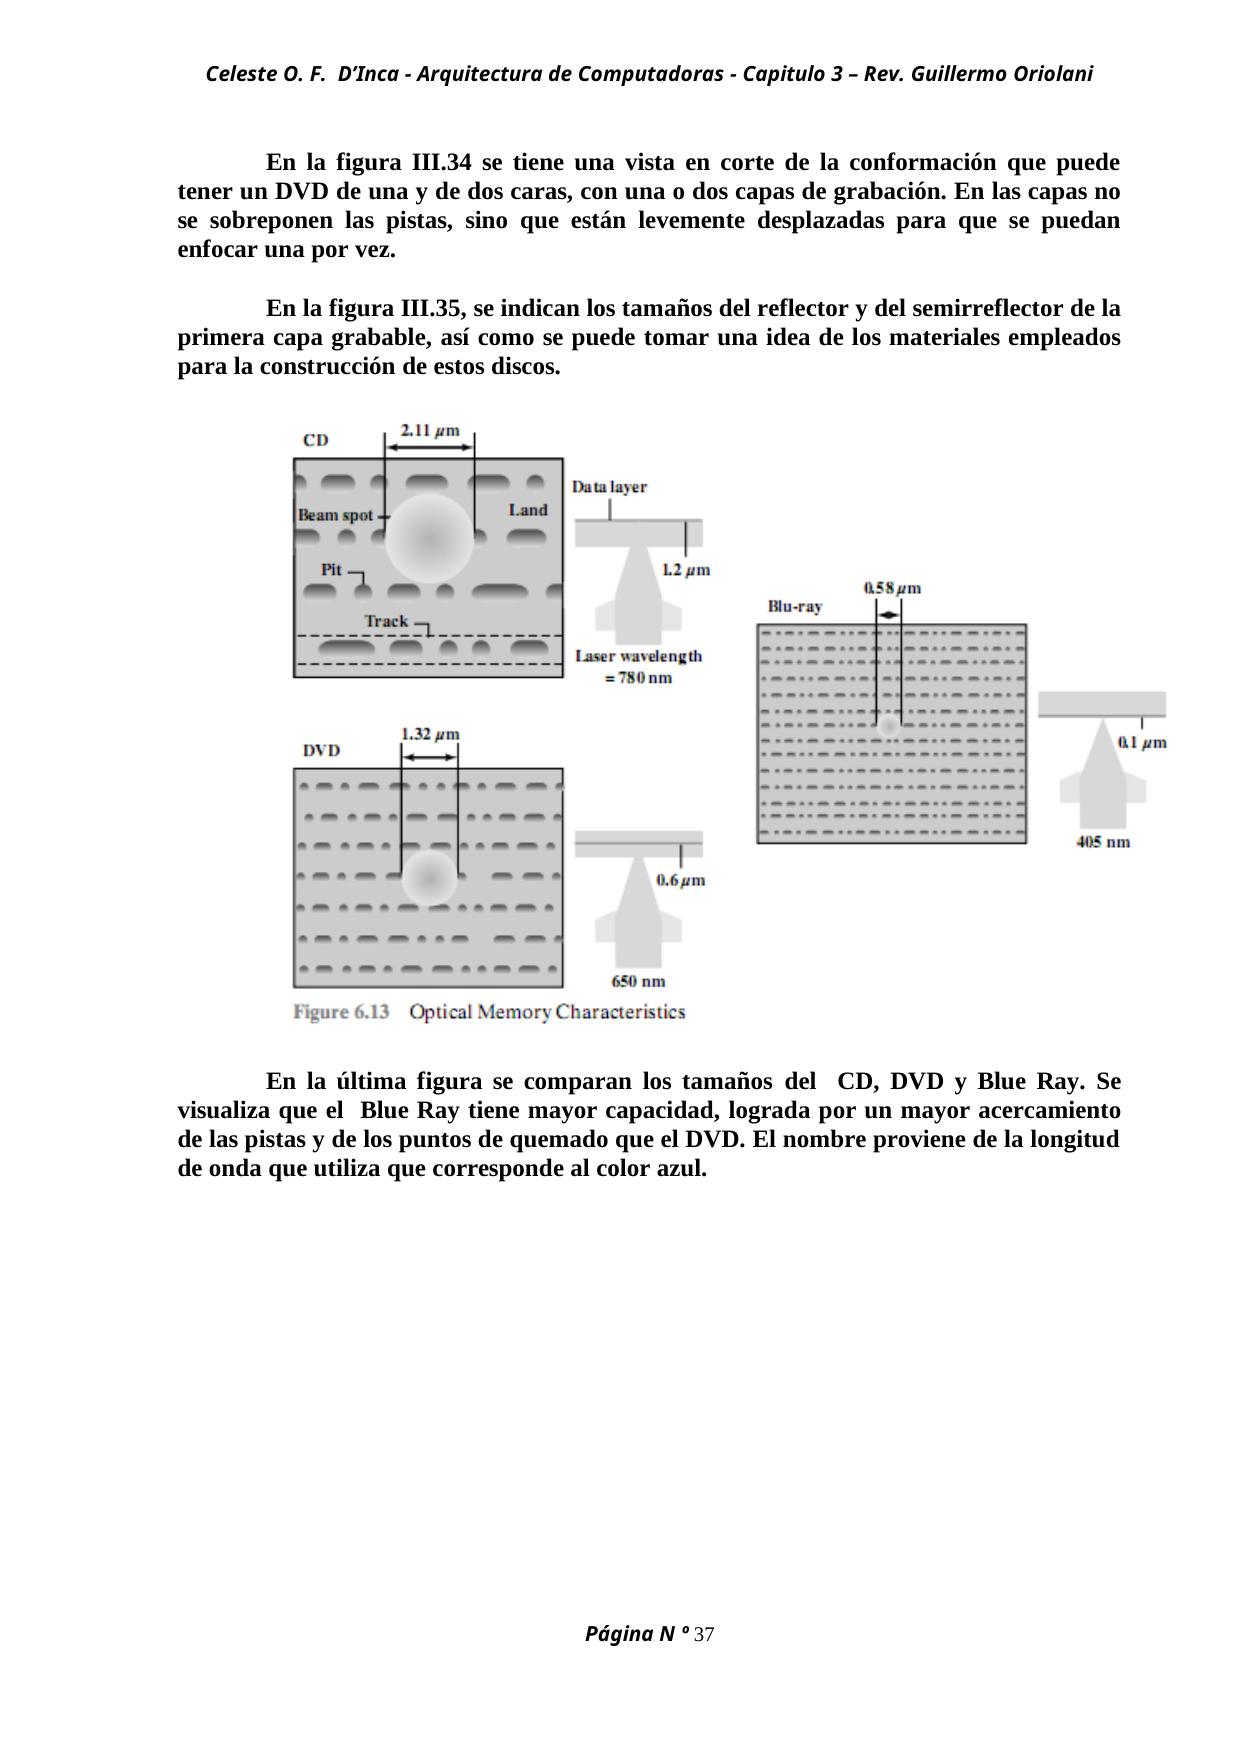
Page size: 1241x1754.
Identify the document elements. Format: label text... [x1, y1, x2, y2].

text En la figura III.35, se indican los tamaños del reflector y del semirreflector de la primera capa grabable, así como se puede tomar una idea de los materiales empleados para la construcción de estos discos. [177, 292, 1122, 380]
text En la figura III.34 se tiene una vista en corte de la conformación que puede tener un DVD de una y de dos caras, con una o dos capas de grabación. En las capas no se sobreponen las pistas, sino que están levemente desplazadas para que se puedan enfocar una por vez. [177, 147, 1122, 263]
text En la última figura se comparan los tamaños del CD, DVD y Blue Ray. Se visualiza que el Blue Ray tiene mayor capacidad, lograda por un mayor acercamiento de las pistas y de los puntos de quemado que el DVD. El nombre proviene de la longitud de onda que utiliza que corresponde al color azul. [177, 1066, 1122, 1182]
picture [265, 408, 1188, 1037]
